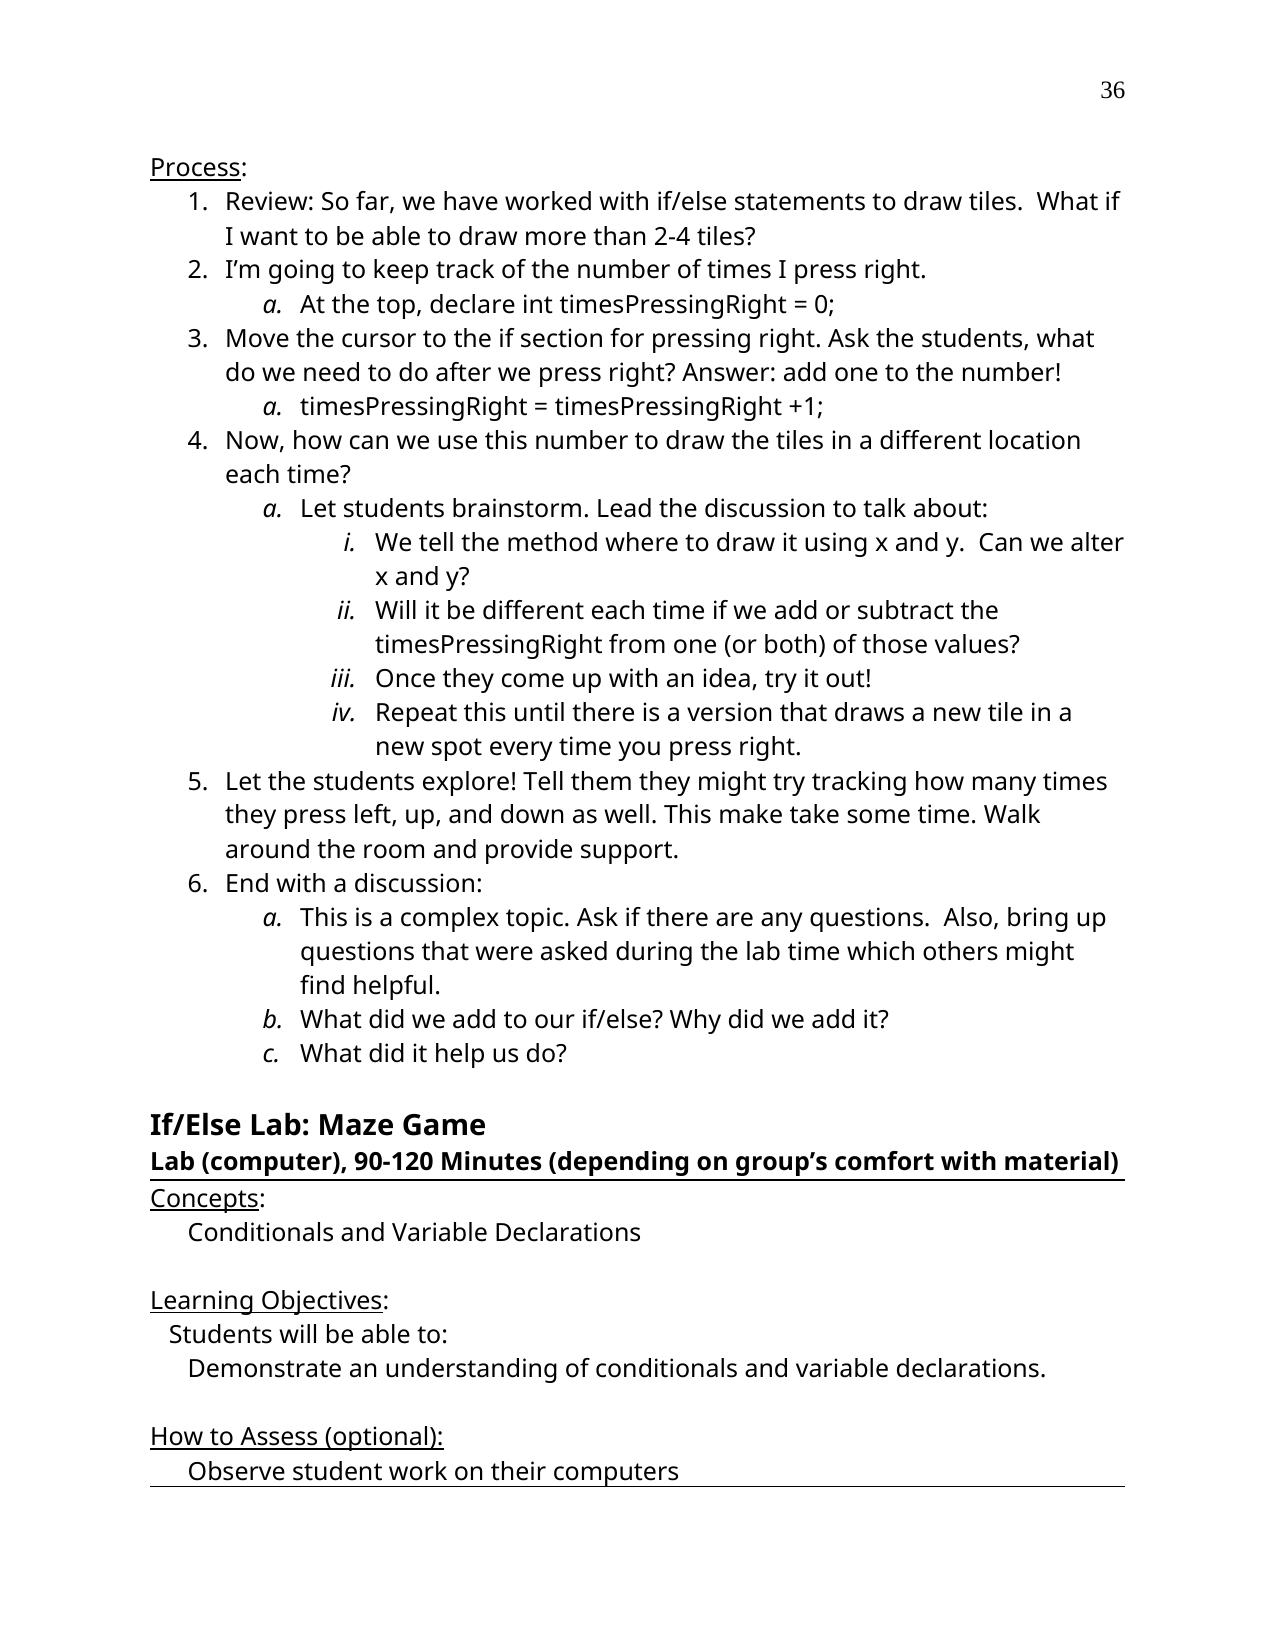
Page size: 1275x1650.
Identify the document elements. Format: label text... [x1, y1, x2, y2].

text Process: [150, 150, 1125, 184]
list Once they come up with an idea, try it out! [356, 661, 1125, 695]
list I’m going to keep track of the number of times I press right. [187, 252, 1125, 286]
list Repeat this until there is a version that draws a new tile in a new spot every time you press right. [356, 695, 1125, 763]
list This is a complex topic. Ask if there are any questions. Also, bring up questions that were asked during the lab time which others might find helpful. [262, 899, 1125, 1002]
list End with a discussion: [187, 865, 1125, 899]
text Learning Objectives: [150, 1283, 1125, 1317]
list timesPressingRight = timesPressingRight +1; [262, 388, 1125, 422]
text Observe student work on their computers [150, 1453, 1125, 1486]
list We tell the method where to draw it using x and y. Can we alter x and y? [356, 525, 1125, 593]
list Let students brainstorm. Lead the discussion to talk about: [262, 491, 1125, 525]
list Now, how can we use this number to draw the tiles in a different location each time? [187, 422, 1125, 491]
text Students will be able to: [169, 1317, 1125, 1351]
text Lab (computer), 90-120 Minutes (depending on group’s comfort with material) [150, 1143, 1125, 1179]
list Let the students explore! Tell them they might try tracking how many times they press left, up, and down as well. This make take some time. Walk around the room and provide support. [187, 763, 1125, 865]
list What did it help us do? [262, 1036, 1125, 1070]
text Concepts: [150, 1181, 1125, 1215]
list Review: So far, we have worked with if/else statements to draw tiles. What if I want to be able to draw more than 2-4 tiles? [187, 184, 1125, 252]
list Will it be different each time if we add or subtract the timesPressingRight from one (or both) of those values? [356, 593, 1125, 661]
list Move the cursor to the if section for pressing right. Ask the students, what do we need to do after we press right? Answer: add one to the number! [187, 320, 1125, 388]
text Demonstrate an understanding of conditionals and variable declarations. [150, 1351, 1125, 1385]
list What did we add to our if/else? Why did we add it? [262, 1002, 1125, 1036]
list At the top, declare int timesPressingRight = 0; [262, 286, 1125, 320]
subtitle If/Else Lab: Maze Game [150, 1104, 1125, 1143]
text How to Assess (optional): [150, 1419, 1125, 1453]
text Conditionals and Variable Declarations [187, 1215, 1125, 1249]
